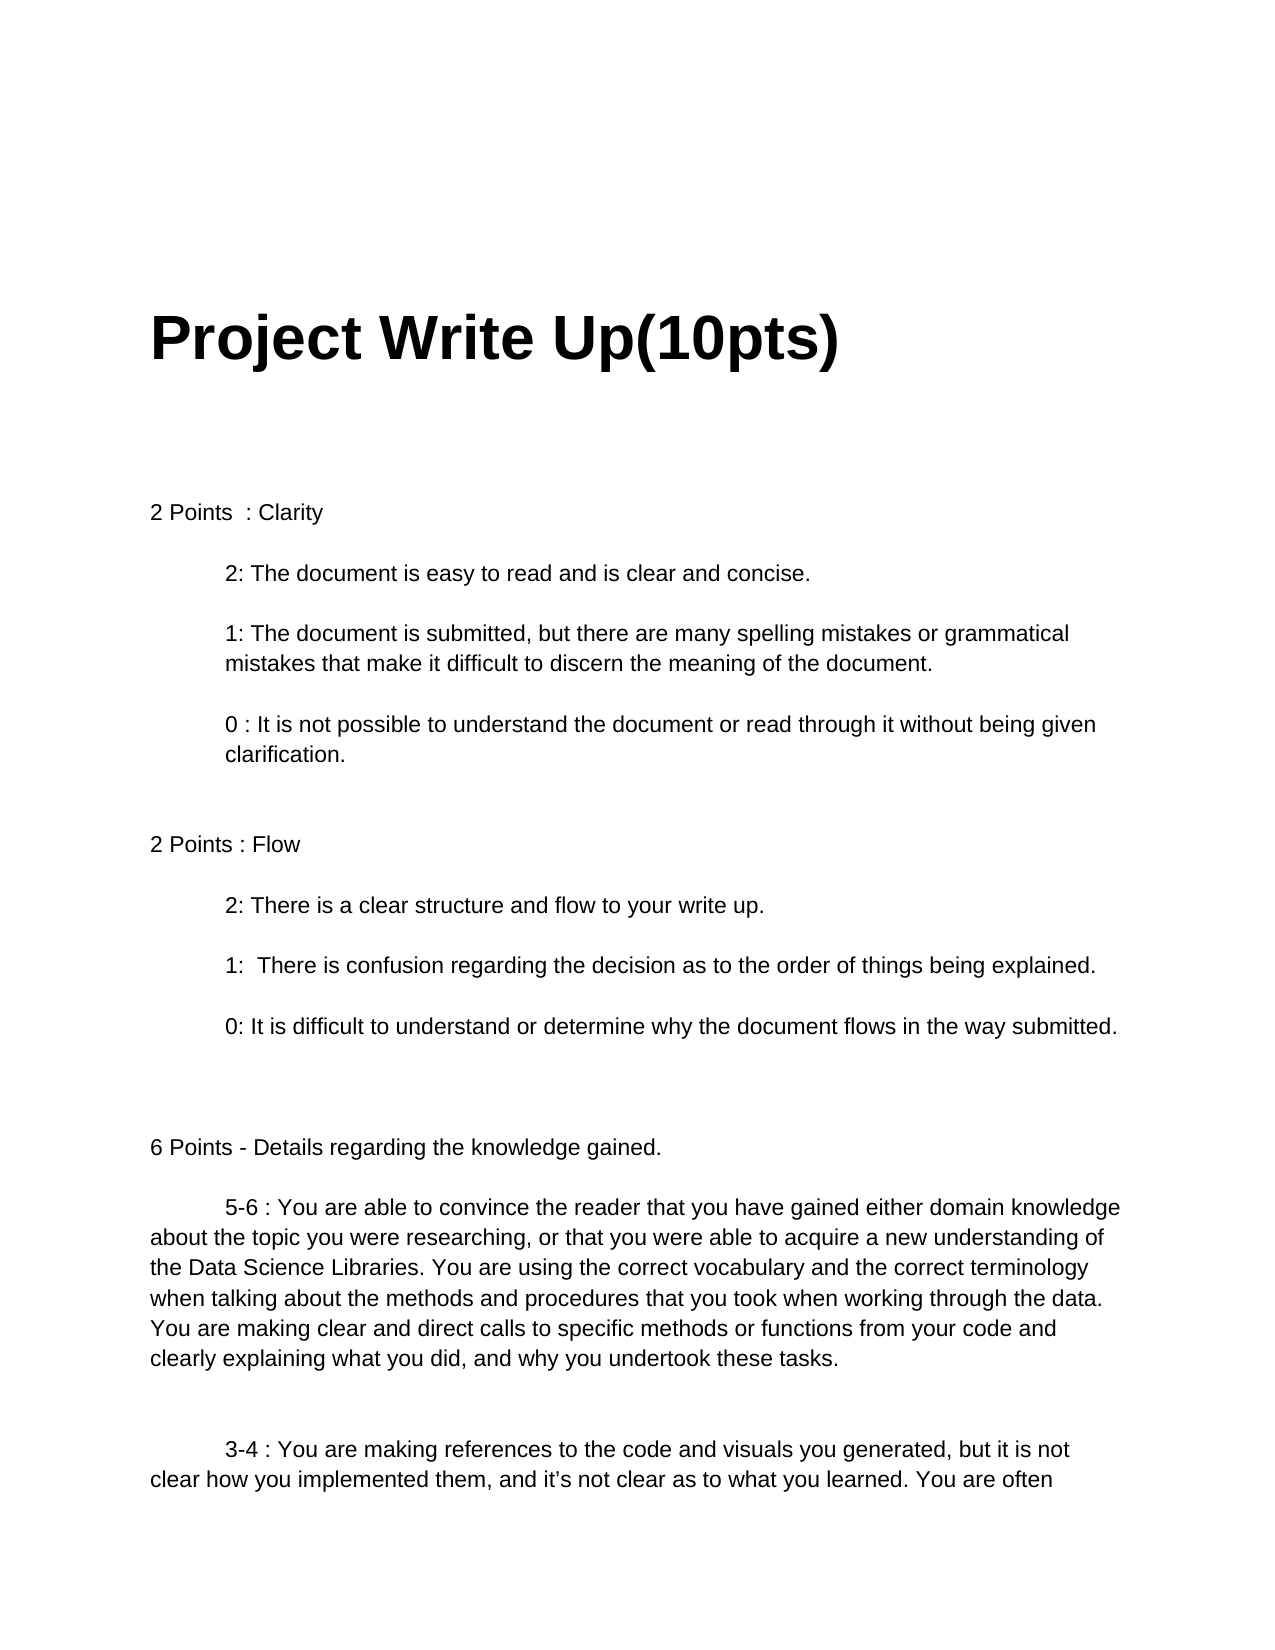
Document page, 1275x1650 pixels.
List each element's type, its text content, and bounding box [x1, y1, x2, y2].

text 2: There is a clear structure and flow to your write up. [225, 892, 1125, 918]
text 1: There is confusion regarding the decision as to the order of things being explained. [225, 952, 1125, 979]
text 0 : It is not possible to understand the document or read through it without being given clarification. [225, 711, 1125, 767]
text 2 Points : Flow [150, 831, 1125, 858]
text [150, 1436, 1125, 1492]
text 6 Points - Details regarding the knowledge gained. [150, 1133, 1125, 1160]
text 2 Points : Clarity [150, 499, 1125, 526]
text 2: The document is easy to read and is clear and concise. [150, 559, 1125, 586]
text 5-6 : You are able to convince the reader that you have gained either domain knowledge about the topic you were researching, or that you were able to acquire a new understanding of the Data Science Libraries. You are using the correct vocabulary and the correct terminology when talking about the methods and procedures that you took when working through the data. You are making clear and direct calls to specific methods or functions from your code and clearly explaining what you did, and why you undertook these tasks. [150, 1194, 1125, 1371]
text 1: The document is submitted, but there are many spelling mistakes or grammatical mistakes that make it difficult to discern the meaning of the document. [225, 620, 1125, 677]
text 0: It is difficult to understand or determine why the document flows in the way submitted. [225, 1013, 1125, 1039]
text Project Write Up(10pts) [150, 301, 1125, 373]
